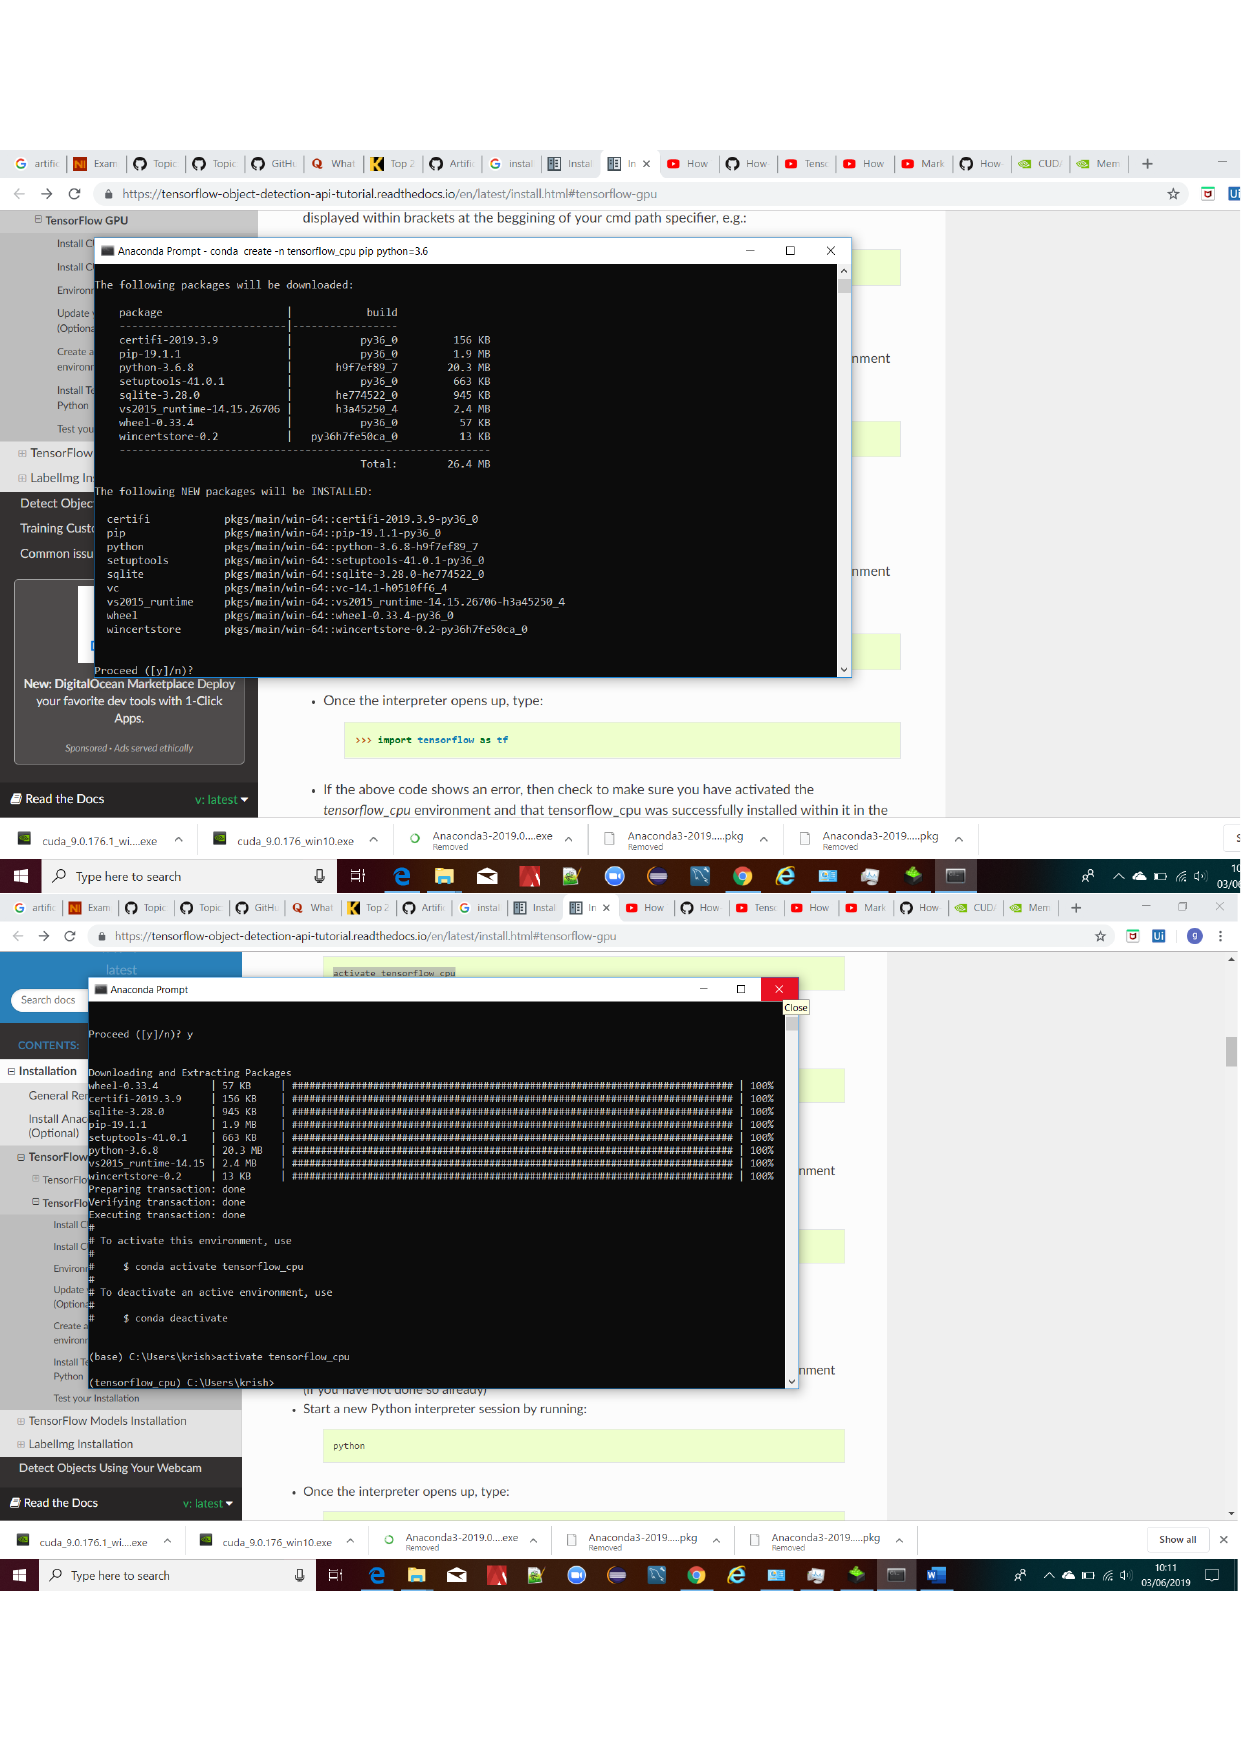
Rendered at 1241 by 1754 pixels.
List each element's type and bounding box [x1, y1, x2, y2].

picture [0, 150, 1241, 893]
picture [0, 894, 1238, 1591]
